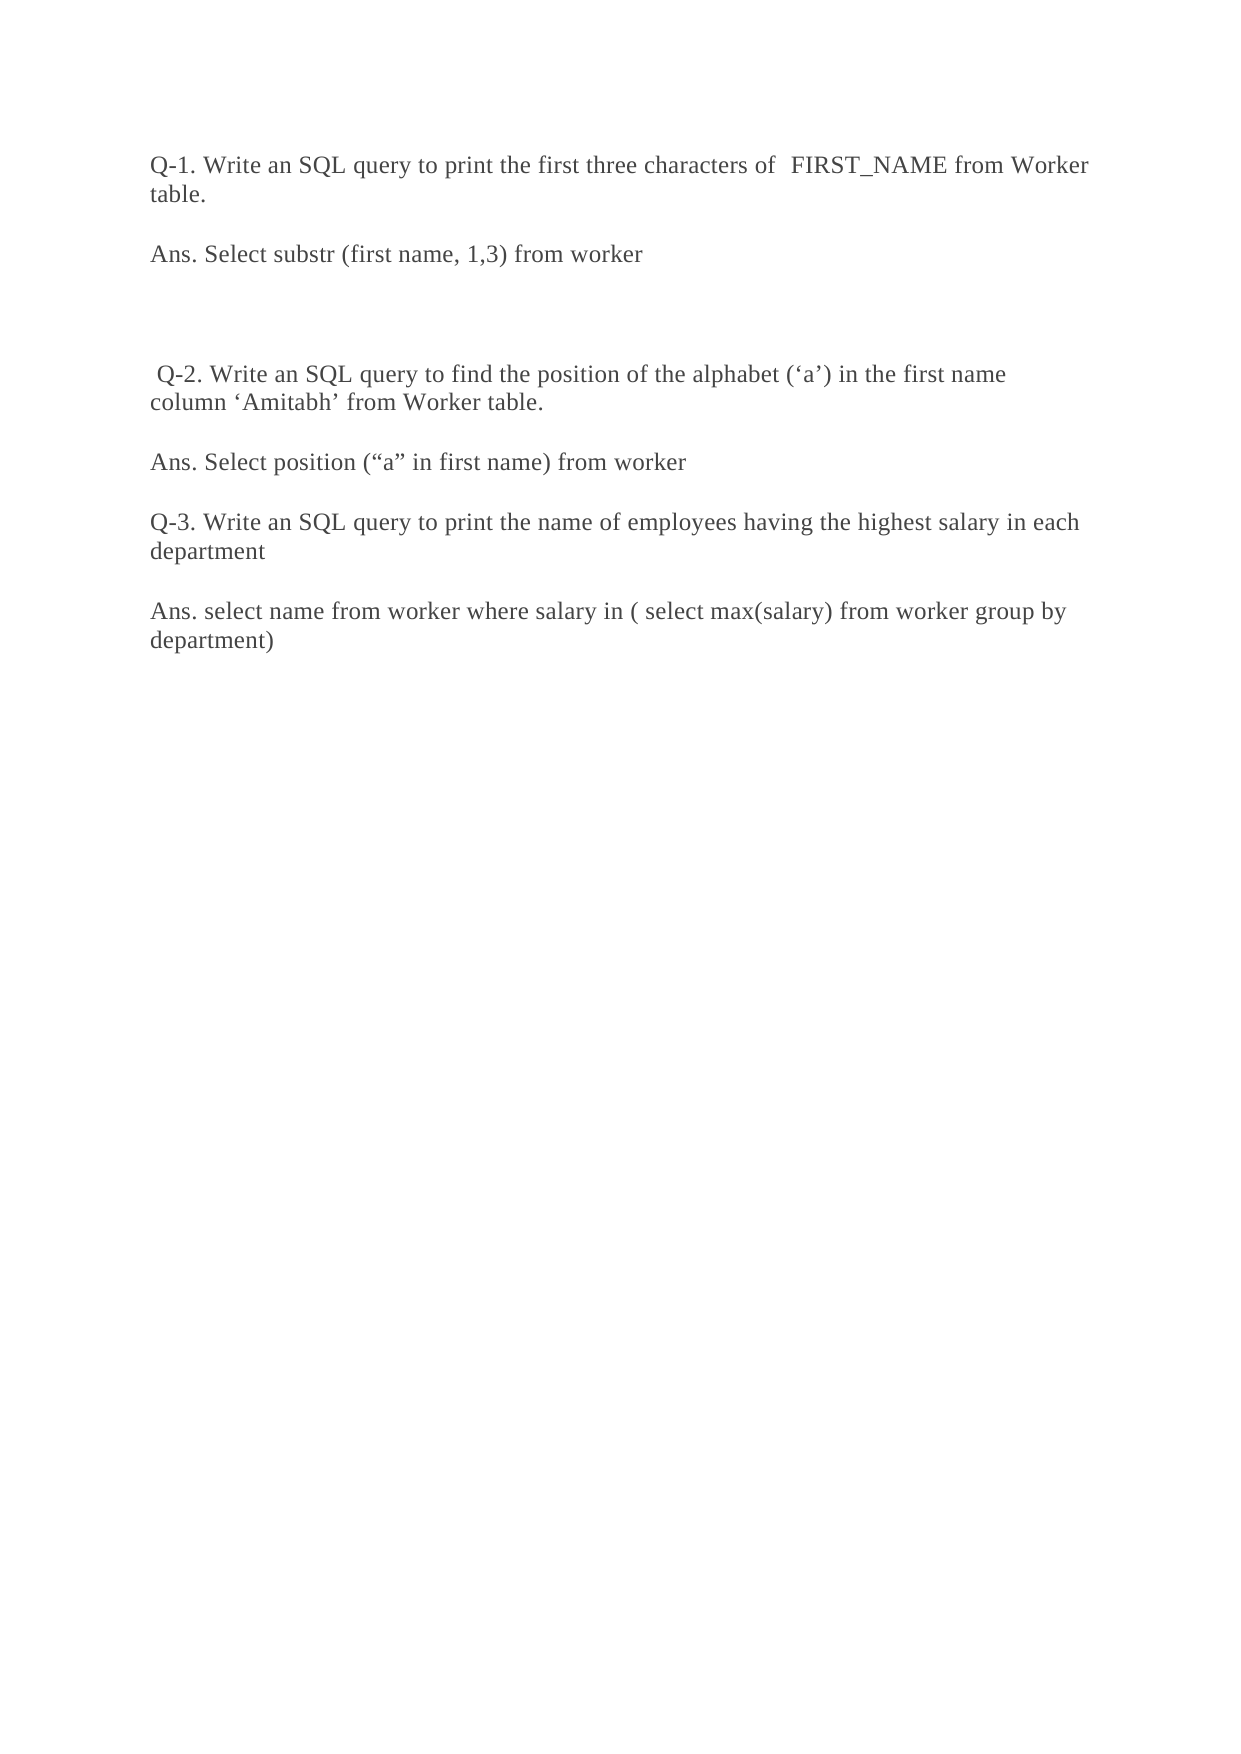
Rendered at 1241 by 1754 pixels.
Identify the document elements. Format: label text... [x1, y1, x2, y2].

subtitle Ans. Select substr (first name, 1,3) from worker [150, 239, 1090, 267]
subtitle Ans. select name from worker where salary in ( select max(salary) from worker group by department) [150, 596, 1090, 654]
subtitle Q-2. Write an SQL query to find the position of the alphabet (‘a’) in the first name column ‘Amitabh’ from Worker table. [150, 359, 1090, 416]
subtitle Q-1. Write an SQL query to print the first three characters of FIRST_NAME from Worker table. [150, 150, 1090, 207]
subtitle Q-3. Write an SQL query to print the name of employees having the highest salary in each department [150, 507, 1090, 565]
subtitle Ans. Select position (“a” in first name) from worker [150, 447, 1090, 476]
